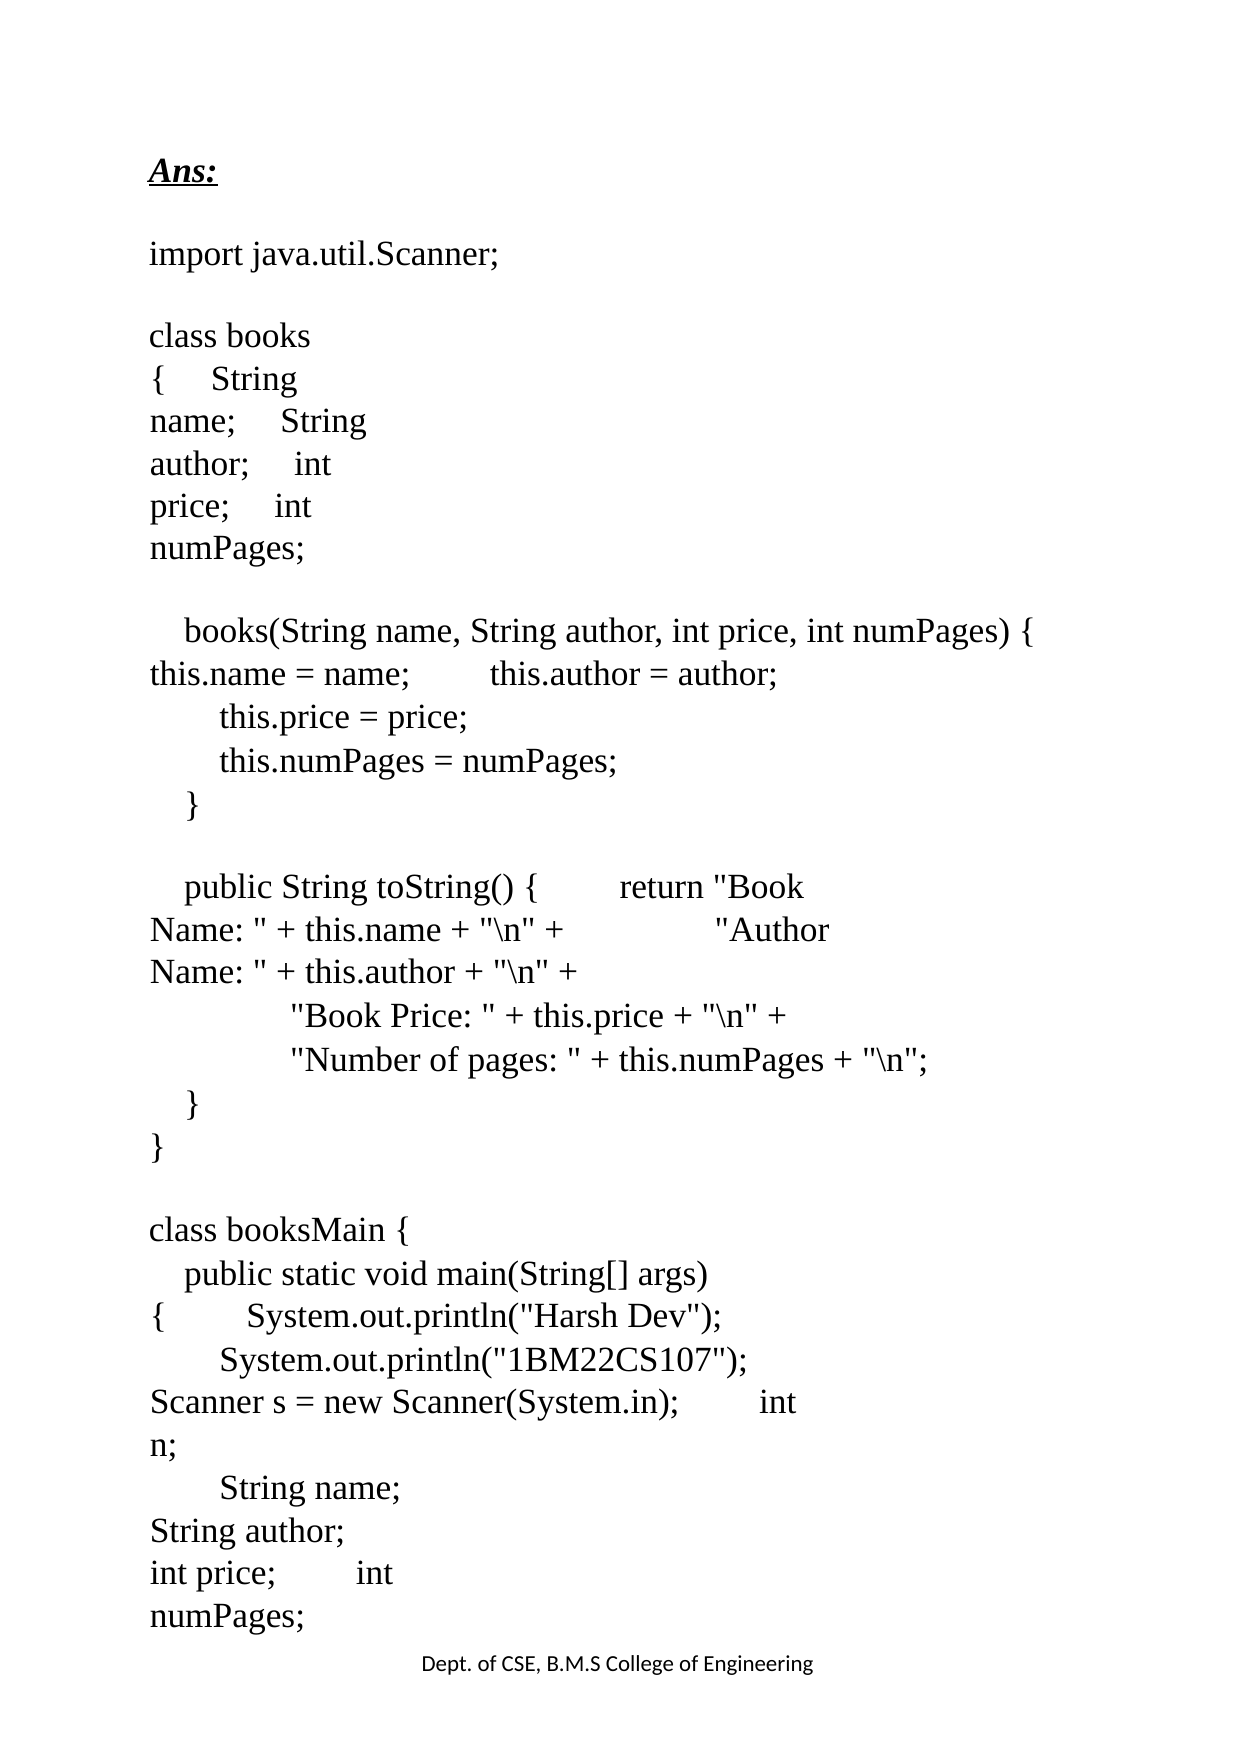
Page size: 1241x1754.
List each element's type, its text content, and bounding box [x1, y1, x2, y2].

text books(String name, String author, int price, int numPages) { this.name = name; this.author = author; [148, 609, 1039, 693]
text class books { String name; String author; int price; int numPages; [148, 315, 388, 567]
text } [148, 1126, 1092, 1166]
text this.numPages = numPages; [148, 739, 1092, 780]
text "Number of pages: " + this.numPages + "\n"; [148, 1038, 1092, 1079]
text } [148, 1082, 1092, 1123]
text class booksMain { [148, 1208, 1092, 1249]
text String name; String author; int price; int numPages; [148, 1467, 423, 1635]
text } [148, 783, 1092, 824]
text public static void main(String[] args) { System.out.println("Harsh Dev"); [148, 1252, 1092, 1335]
text System.out.println("1BM22CS107"); Scanner s = new Scanner(System.in); int n; [148, 1338, 798, 1464]
text public String toString() { return "Book Name: " + this.name + "\n" + "Author Name: " + this.author + "\n" + [148, 866, 845, 991]
text Ans: [148, 149, 291, 190]
text this.price = price; [148, 696, 1092, 737]
text "Book Price: " + this.price + "\n" + [148, 994, 1092, 1035]
text import java.util.Scanner; [148, 232, 1092, 273]
